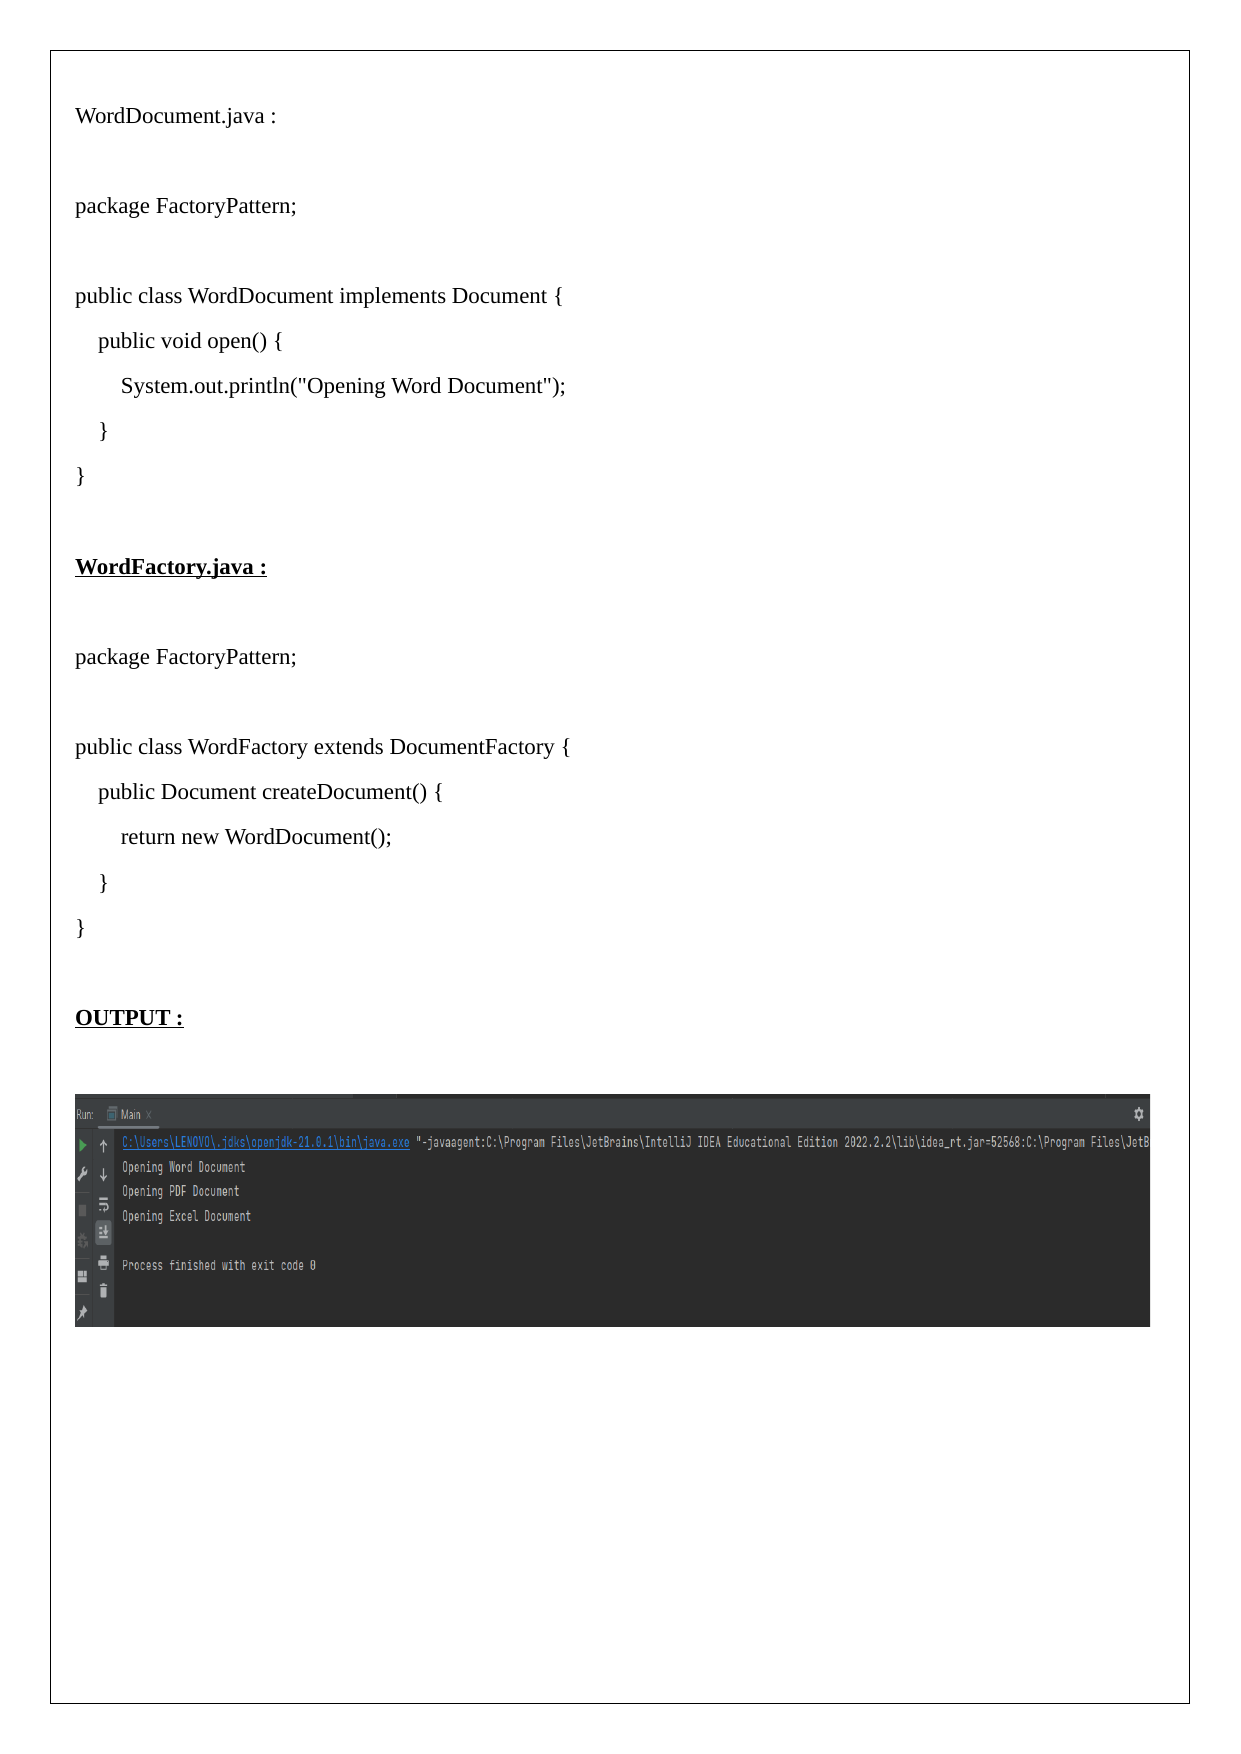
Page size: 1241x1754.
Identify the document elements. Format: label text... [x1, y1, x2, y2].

text package FactoryPattern; [75, 192, 1165, 218]
text return new WordDocument(); [75, 823, 1165, 850]
text } [75, 463, 1165, 489]
text } [75, 914, 1165, 940]
picture [75, 1094, 1150, 1327]
text public class WordFactory extends DocumentFactory { [75, 733, 1165, 759]
text public Document createDocument() { [75, 778, 1165, 805]
text package FactoryPattern; [75, 643, 1165, 669]
text public class WordDocument implements Document { [75, 282, 1165, 308]
text OUTPUT : [75, 1004, 1165, 1030]
text WordDocument.java : [75, 102, 1165, 128]
text public void open() { [75, 327, 1165, 354]
text WordFactory.java : [75, 553, 1165, 579]
text System.out.println("Opening Word Document"); [75, 372, 1165, 399]
text } [75, 868, 1165, 895]
text } [75, 417, 1165, 444]
